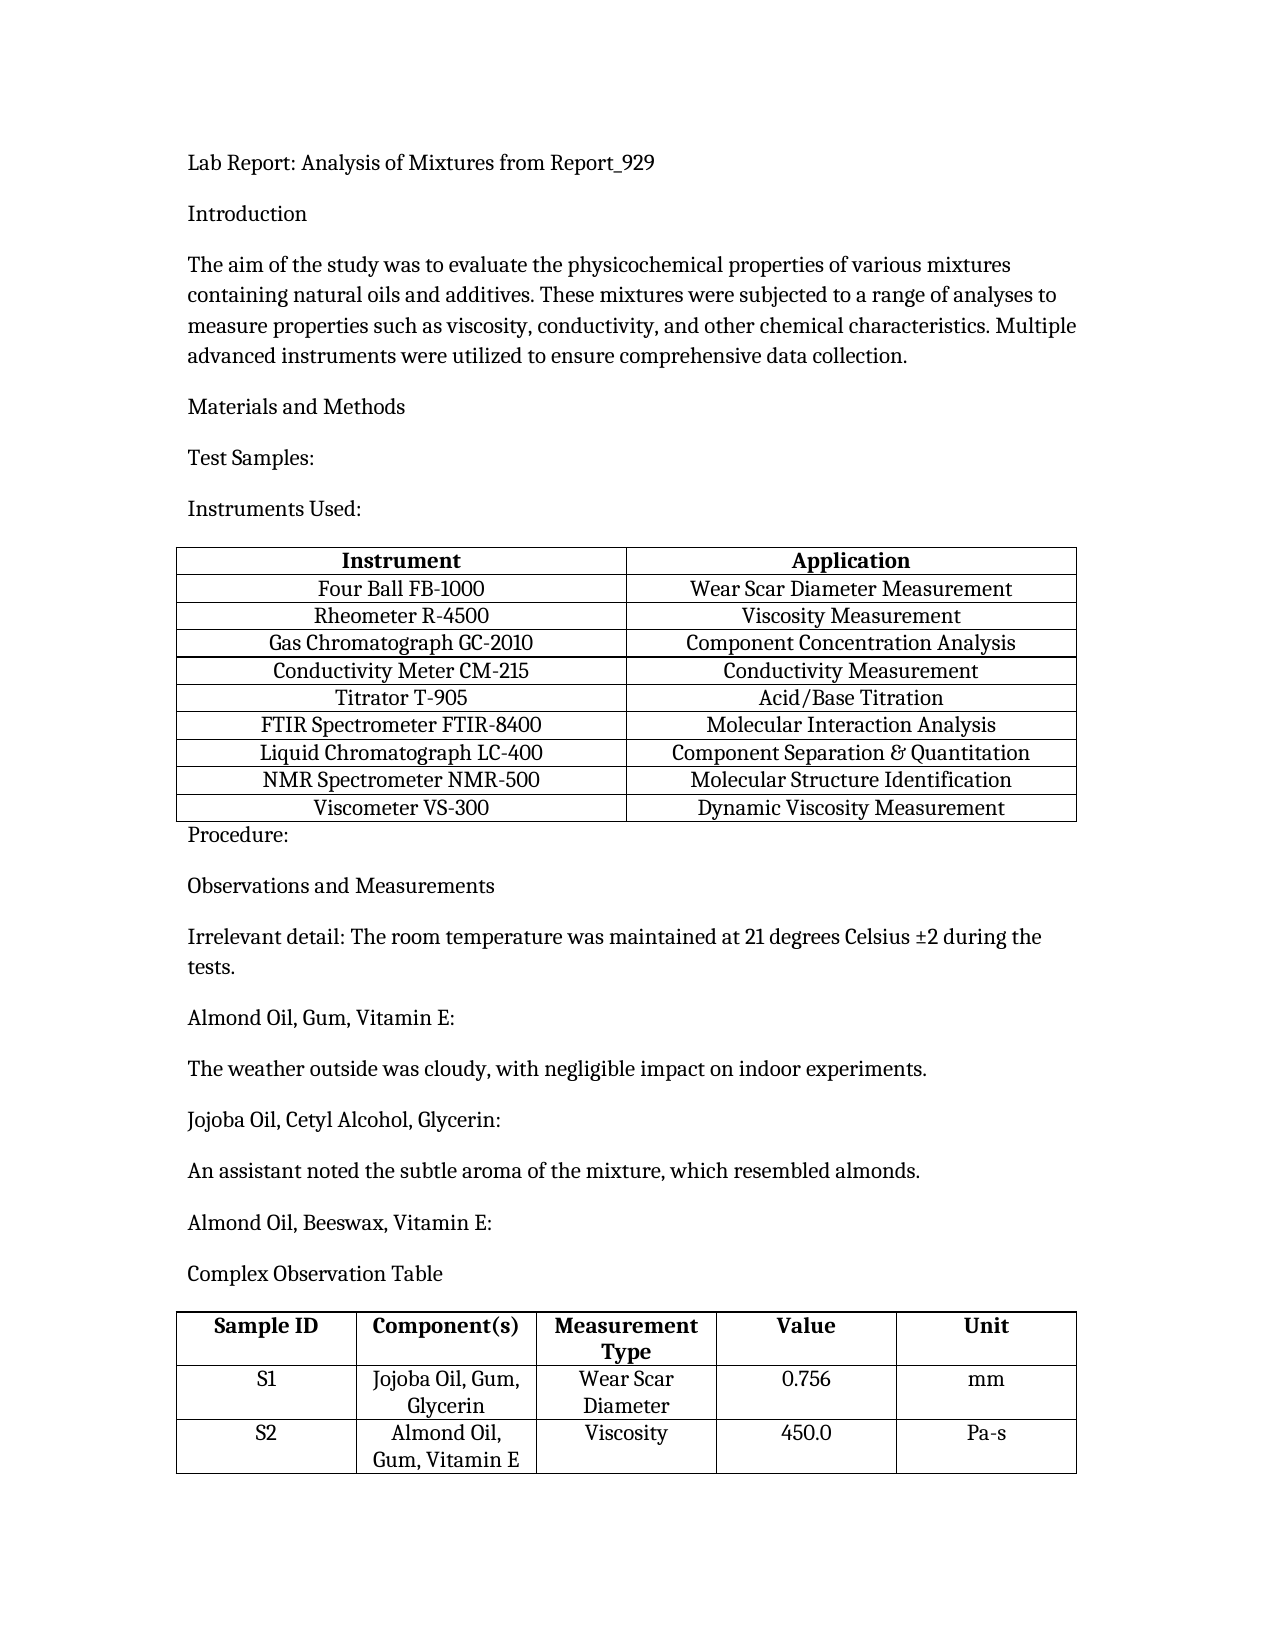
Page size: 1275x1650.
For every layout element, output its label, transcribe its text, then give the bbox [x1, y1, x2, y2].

table_header Value [717, 1313, 896, 1365]
table_cell Wear Scar Diameter [537, 1366, 716, 1419]
text Irrelevant detail: The room temperature was maintained at 21 degrees Celsius ±2 during the tests. [187, 924, 1087, 981]
table_cell S1 [177, 1366, 356, 1419]
table_cell Almond Oil, Gum, Vitamin E [357, 1420, 536, 1473]
table_cell 450.0 [717, 1420, 896, 1473]
table_header Sample ID [177, 1313, 356, 1365]
table_header Unit [897, 1313, 1076, 1365]
text Materials and Methods [187, 394, 1087, 420]
text Observations and Measurements [187, 873, 1087, 899]
table_cell Jojoba Oil, Gum, Glycerin [357, 1366, 536, 1419]
table_cell mm [897, 1366, 1076, 1419]
text Test Samples: [187, 445, 1087, 471]
table_cell Component Concentration Analysis [627, 630, 1076, 656]
table_cell Molecular Interaction Analysis [627, 712, 1076, 739]
text Instruments Used: [187, 496, 1087, 522]
text Jojoba Oil, Cetyl Alcohol, Glycerin: [187, 1107, 1087, 1134]
table_cell FTIR Spectrometer FTIR-8400 [177, 712, 626, 739]
text Almond Oil, Gum, Vitamin E: [187, 1005, 1087, 1032]
table_header Component(s) [357, 1313, 536, 1365]
text Complex Observation Table [187, 1260, 1087, 1287]
table_cell Viscosity [537, 1420, 716, 1473]
table_cell Four Ball FB-1000 [177, 575, 626, 602]
text Procedure: [187, 822, 1087, 848]
table_header Measurement Type [537, 1313, 716, 1365]
table_cell Acid/Base Titration [627, 685, 1076, 711]
table_header Application [627, 548, 1076, 574]
table_cell Conductivity Measurement [627, 658, 1076, 684]
text An assistant noted the subtle aroma of the mixture, which resembled almonds. [187, 1158, 1087, 1185]
table_cell Titrator T-905 [177, 685, 626, 711]
table_cell Gas Chromatograph GC-2010 [177, 630, 626, 656]
text Lab Report: Analysis of Mixtures from Report_929 [187, 150, 1087, 176]
table_cell NMR Spectrometer NMR-500 [177, 767, 626, 793]
table_cell Wear Scar Diameter Measurement [627, 575, 1076, 602]
table_cell 0.756 [717, 1366, 896, 1419]
table_cell Liquid Chromatograph LC-400 [177, 740, 626, 766]
table_cell S2 [177, 1420, 356, 1473]
table_cell Dynamic Viscosity Measurement [627, 795, 1076, 821]
table_header Instrument [177, 548, 626, 574]
text Introduction [187, 201, 1087, 227]
table_cell Molecular Structure Identification [627, 767, 1076, 793]
table_cell Rheometer R-4500 [177, 603, 626, 629]
table_cell Viscosity Measurement [627, 603, 1076, 629]
text The weather outside was cloudy, with negligible impact on indoor experiments. [187, 1056, 1087, 1083]
text Almond Oil, Beeswax, Vitamin E: [187, 1209, 1087, 1236]
table_cell Viscometer VS-300 [177, 795, 626, 821]
table_cell Conductivity Meter CM-215 [177, 658, 626, 684]
table_cell Pa-s [897, 1420, 1076, 1473]
table_cell Component Separation & Quantitation [627, 740, 1076, 766]
text The aim of the study was to evaluate the physicochemical properties of various mixtures containing natural oils and additives. These mixtures were subjected to a range of analyses to measure properties such as viscosity, conductivity, and other chemical characteristics. Multiple advanced instruments were utilized to ensure comprehensive data collection. [187, 252, 1087, 369]
